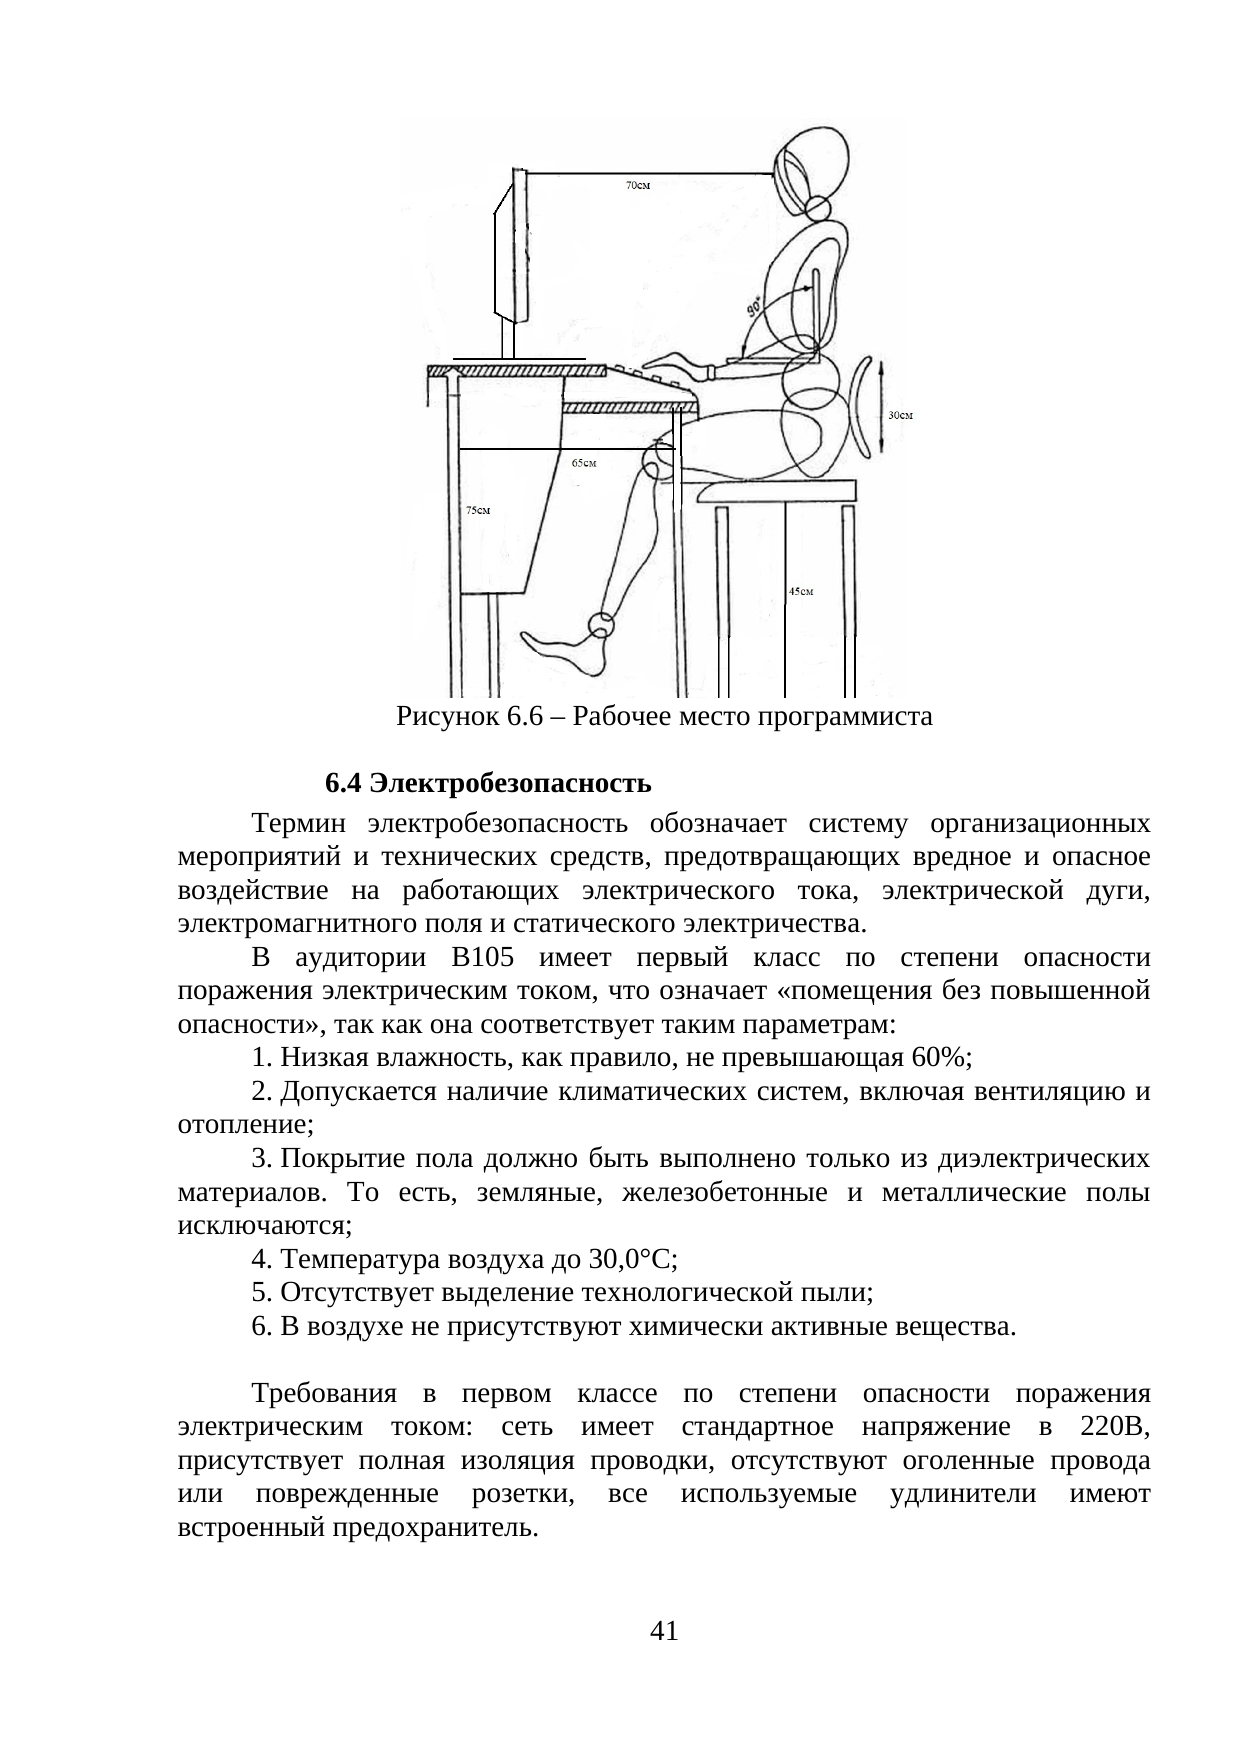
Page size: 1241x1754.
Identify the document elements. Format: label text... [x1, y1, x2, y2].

list Низкая влажность, как правило, не превышающая 60%; [177, 1039, 1152, 1073]
list Покрытие пола должно быть выполнено только из диэлектрических материалов. То есть, земляные, железобетонные и металлические полы исключаются; [177, 1140, 1152, 1241]
text Требования в первом классе по степени опасности поражения электрическим током: сеть имеет стандартное напряжение в 220В, присутствует полная изоляция проводки, отсутствуют оголенные провода или поврежденные розетки, все используемые удлинители имеют встроенный предохранитель. [177, 1375, 1152, 1543]
subtitle Электробезопасность [251, 765, 1152, 798]
list Температура воздуха до 30,0°С; [177, 1241, 1152, 1274]
list Допускается наличие климатических систем, включая вентиляцию и отопление; [177, 1073, 1152, 1140]
text Термин электробезопасность обозначает систему организационных мероприятий и технических средств, предотвращающих вредное и опасное воздействие на работающих электрического тока, электрической дуги, электромагнитного поля и статического электричества. [177, 805, 1152, 939]
text В аудитории В105 имеет первый класс по степени опасности поражения электрическим током, что означает «помещения без повышенной опасности», так как она соответствует таким параметрам: [177, 939, 1152, 1039]
text Рисунок 6.6 – Рабочее место программиста [177, 698, 1152, 731]
picture [401, 118, 928, 698]
list Отсутствует выделение технологической пыли; [177, 1274, 1152, 1308]
list В воздухе не присутствуют химически активные вещества. [177, 1308, 1152, 1341]
